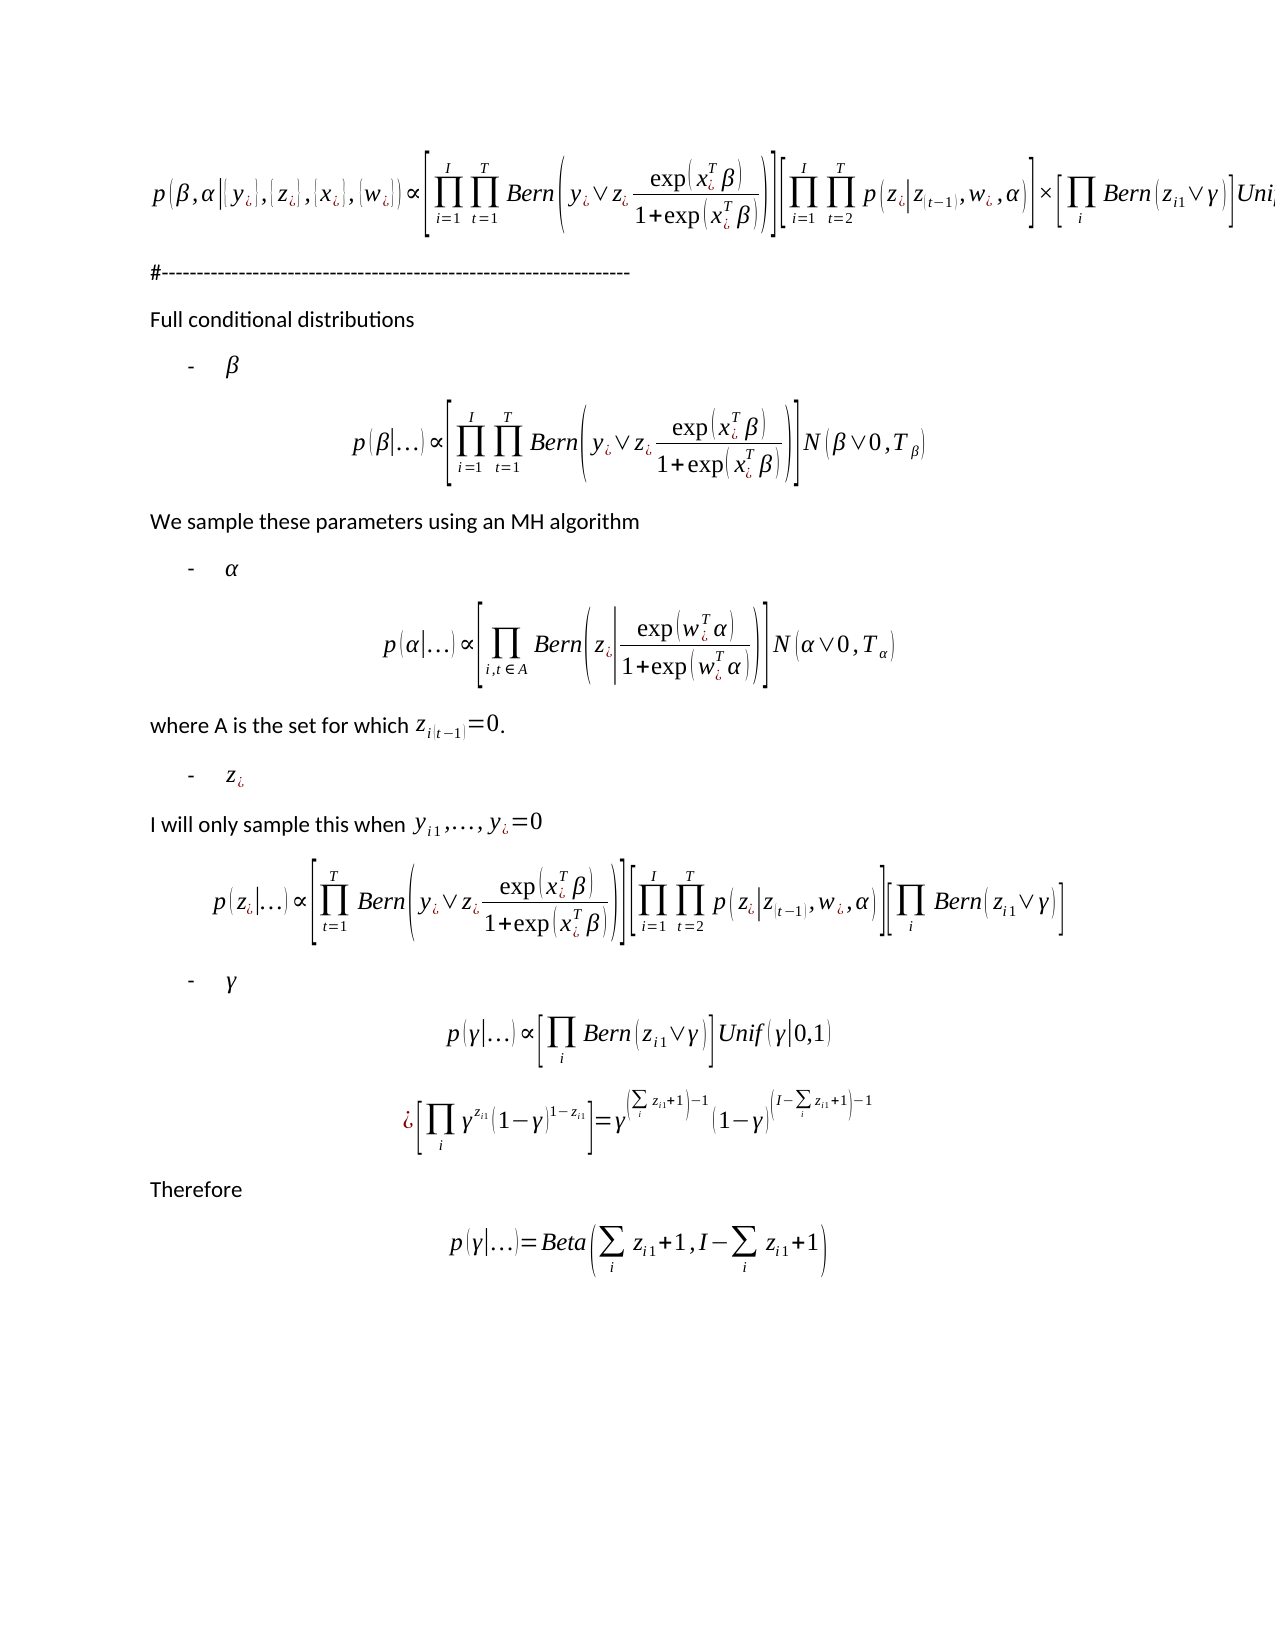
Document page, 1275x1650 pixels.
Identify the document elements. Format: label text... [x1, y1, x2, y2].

text Full conditional distributions [150, 305, 1125, 333]
text We sample these parameters using an MH algorithm [150, 507, 1125, 535]
text where A is the set for which . [150, 709, 1125, 742]
text I will only sample this when [150, 808, 1125, 839]
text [150, 258, 1125, 286]
text Therefore [150, 1176, 1125, 1203]
